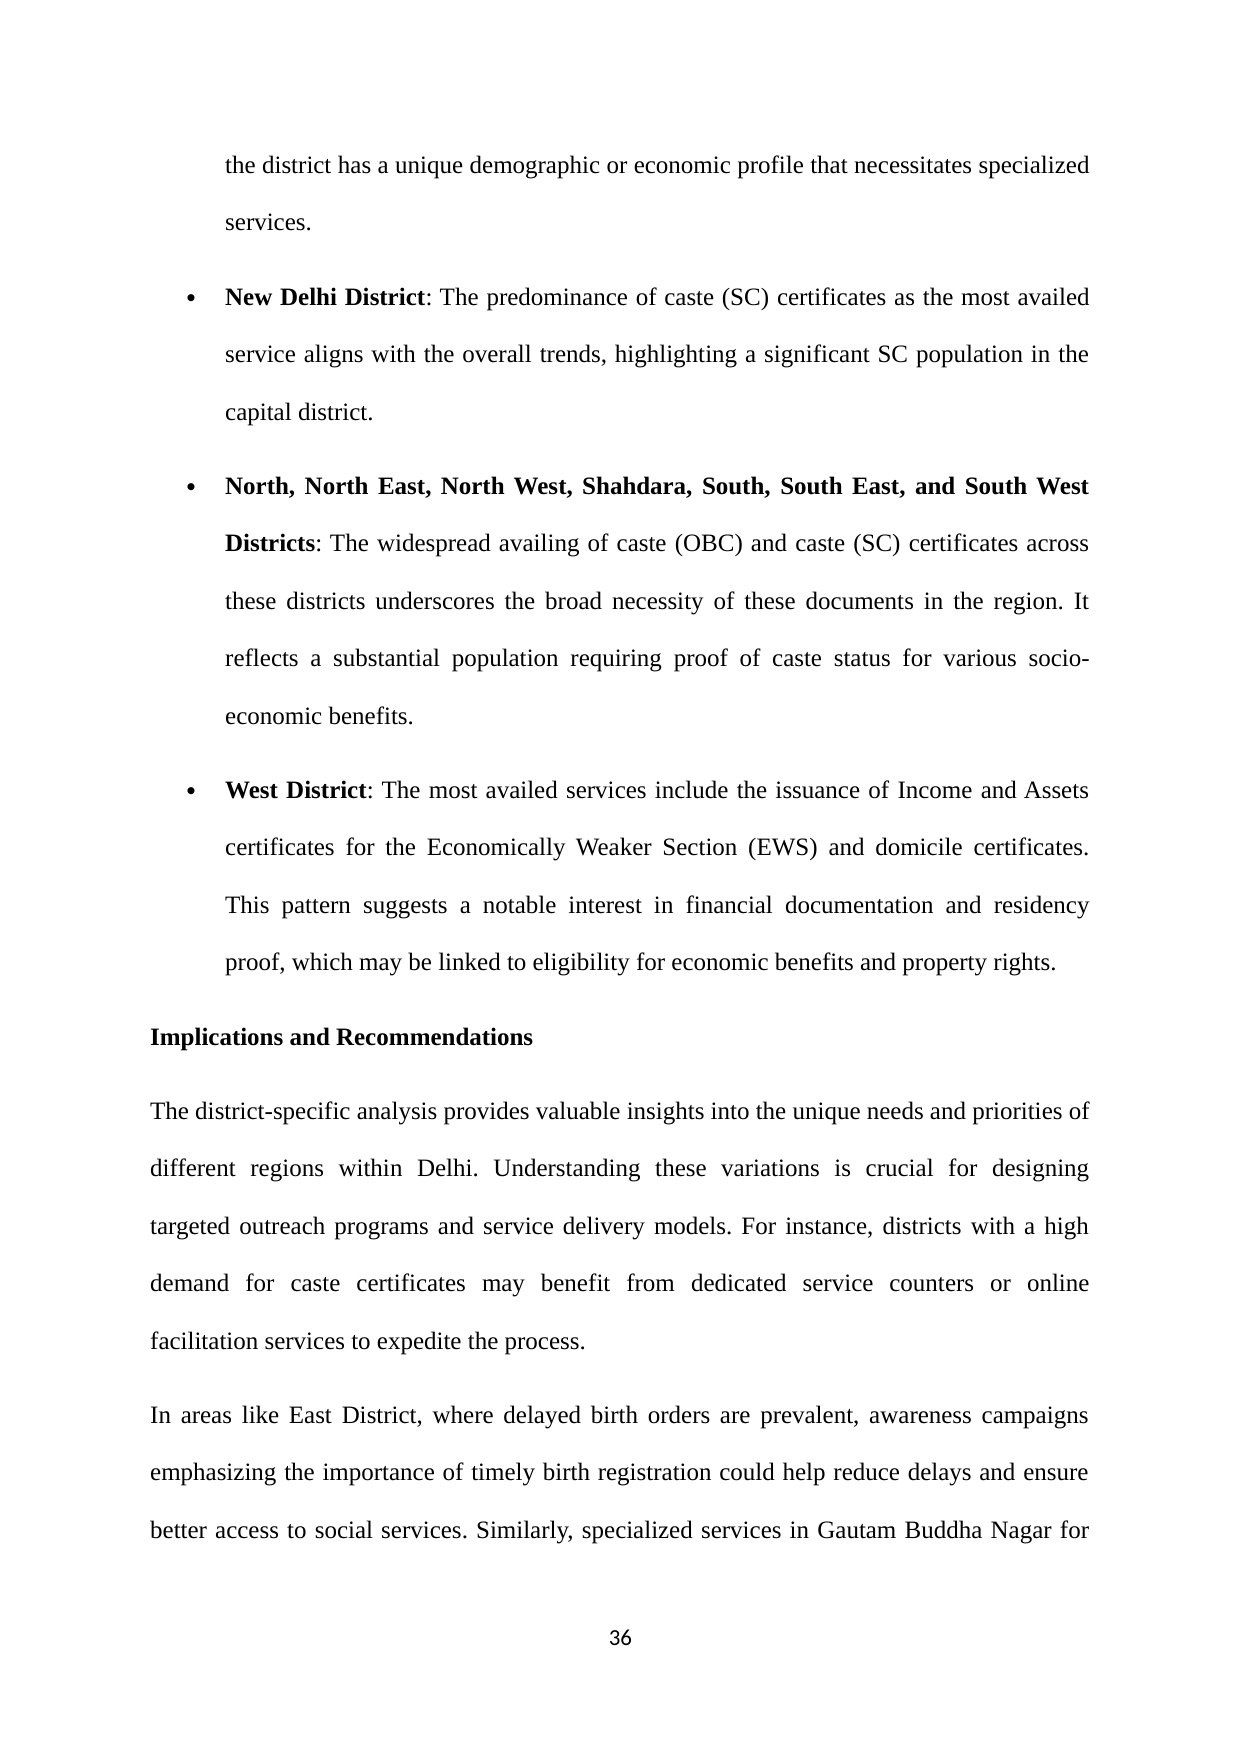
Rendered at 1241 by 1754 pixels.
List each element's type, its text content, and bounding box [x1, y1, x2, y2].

list New Delhi District: The predominance of caste (SC) certificates as the most availed service aligns with the overall trends, highlighting a significant SC population in the capital district. [187, 282, 1090, 425]
text Implications and Recommendations [150, 1022, 1090, 1050]
list West District: The most availed services include the issuance of Income and Assets certificates for the Economically Weaker Section (EWS) and domicile certificates. This pattern suggests a notable interest in financial documentation and residency proof, which may be linked to eligibility for economic benefits and property rights. [187, 775, 1090, 976]
list North, North East, North West, Shahdara, South, South East, and South West Districts: The widespread availing of caste (OBC) and caste (SC) certificates across these districts underscores the broad necessity of these documents in the region. It reflects a substantial population requiring proof of caste status for various socio-economic benefits. [187, 471, 1090, 729]
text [150, 1400, 1090, 1544]
text The district-specific analysis provides valuable insights into the unique needs and priorities of different regions within Delhi. Understanding these variations is crucial for designing targeted outreach programs and service delivery models. For instance, districts with a high demand for caste certificates may benefit from dedicated service counters or online facilitation services to expedite the process. [150, 1096, 1090, 1354]
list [187, 150, 1090, 236]
